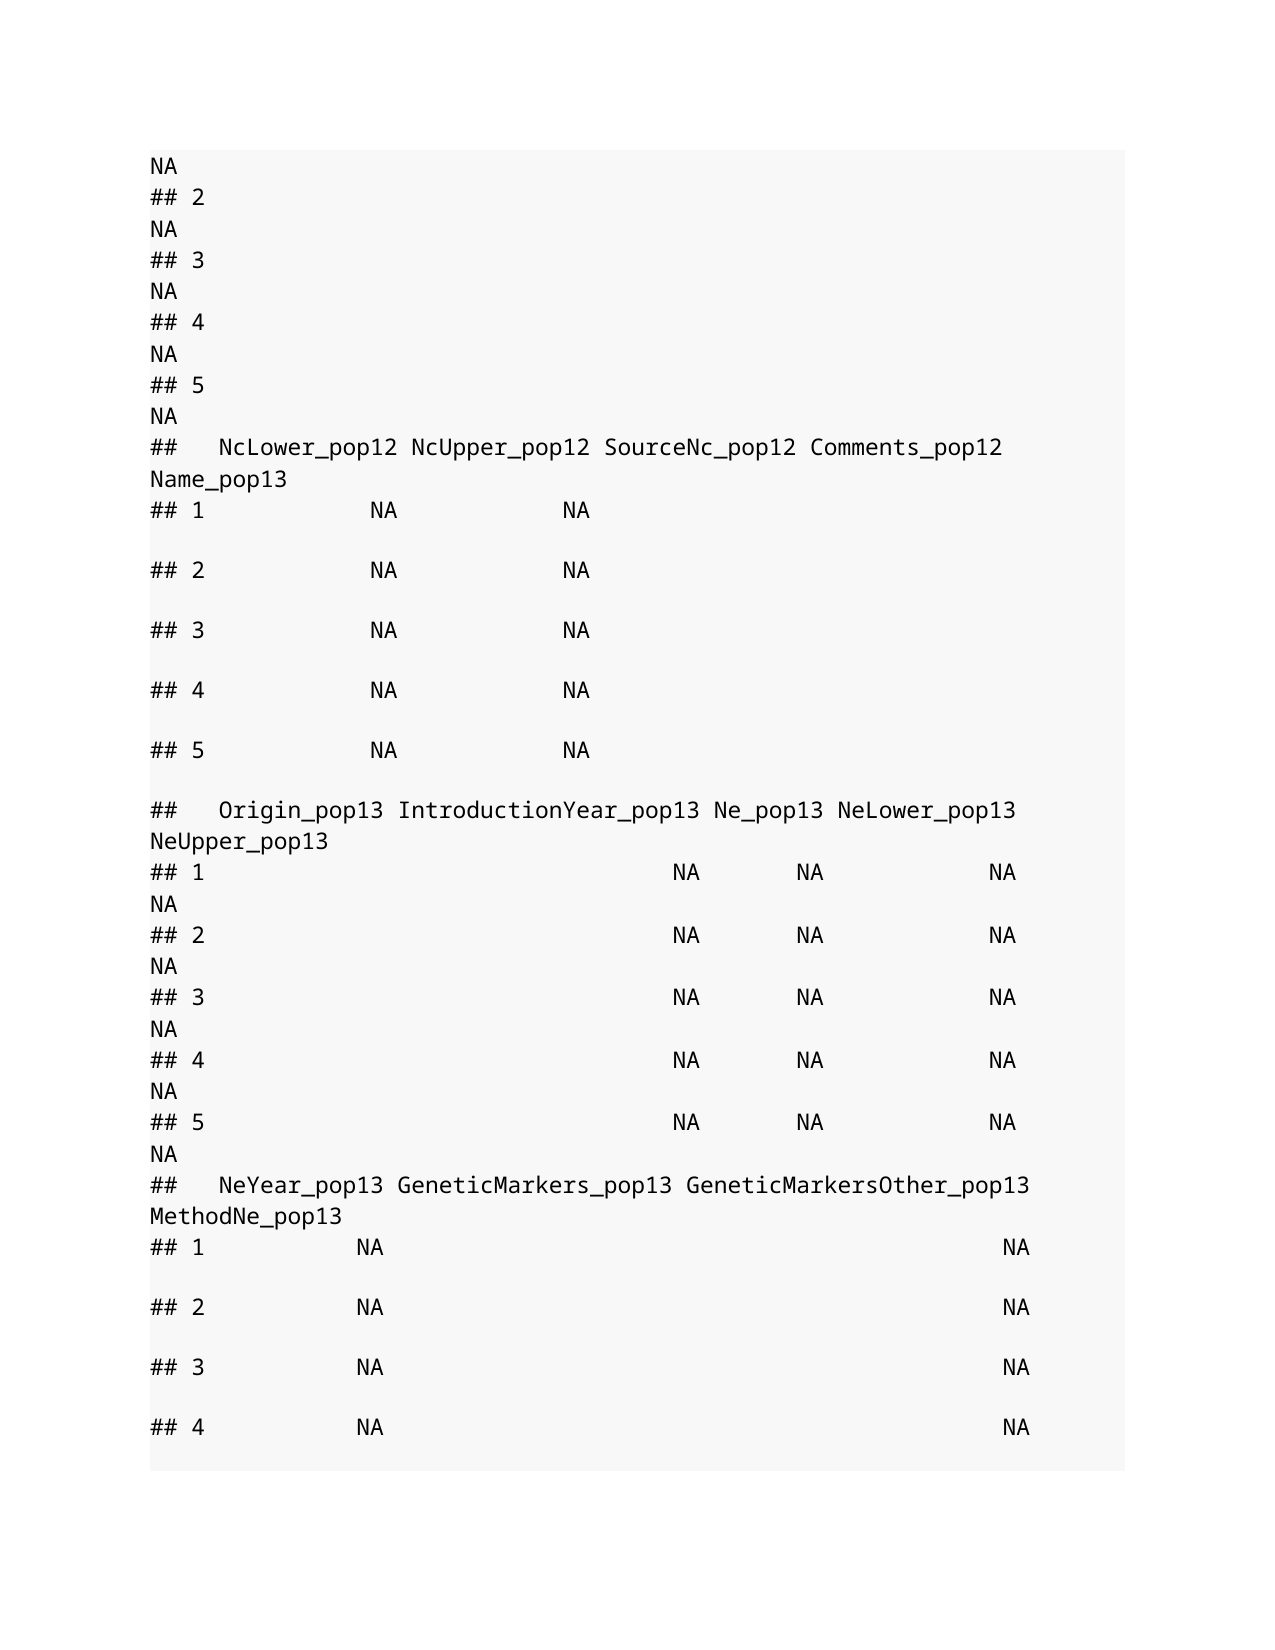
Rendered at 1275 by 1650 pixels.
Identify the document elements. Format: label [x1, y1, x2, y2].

text [150, 150, 1125, 1471]
